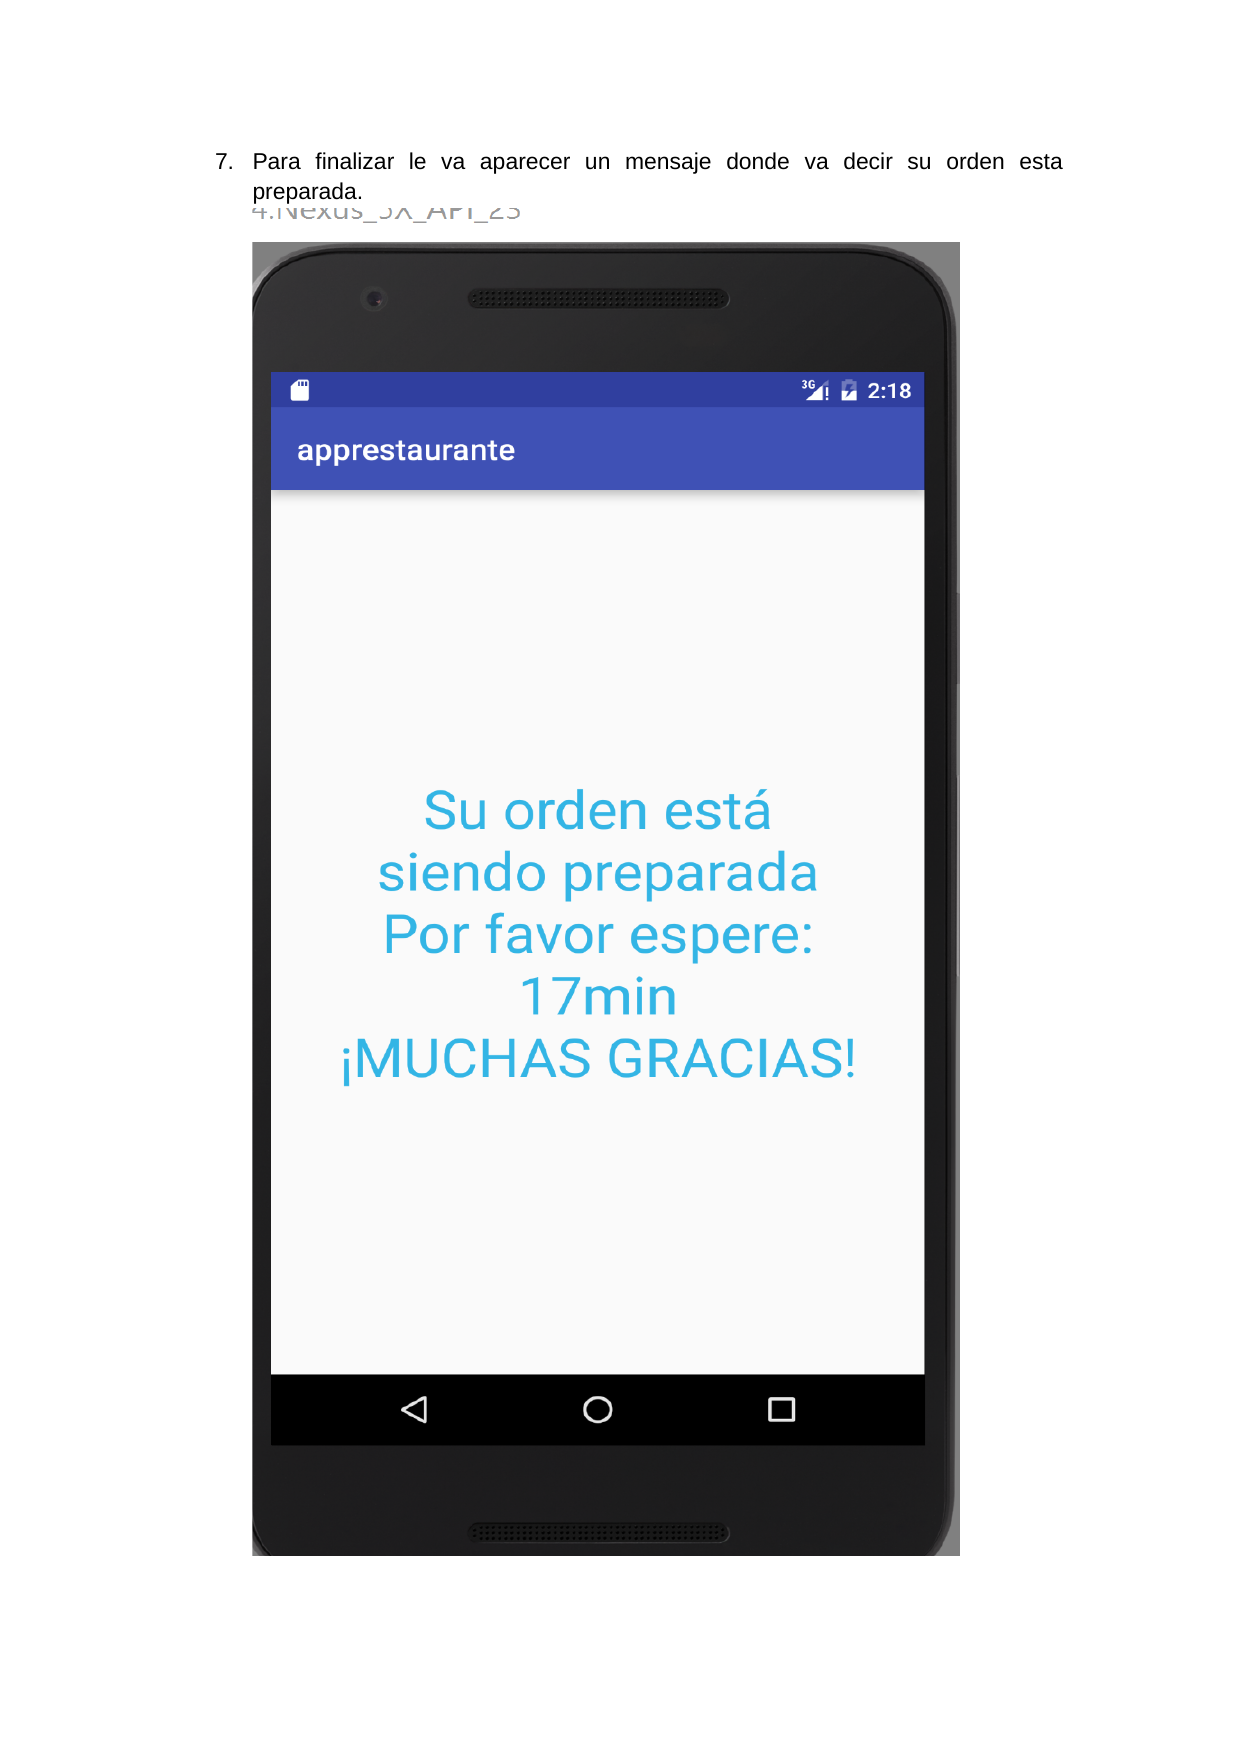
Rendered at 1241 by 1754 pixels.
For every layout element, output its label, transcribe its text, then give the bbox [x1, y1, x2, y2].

list Para finalizar le va aparecer un mensaje donde va decir su orden esta preparada. [215, 148, 1063, 204]
picture [252, 208, 960, 1556]
